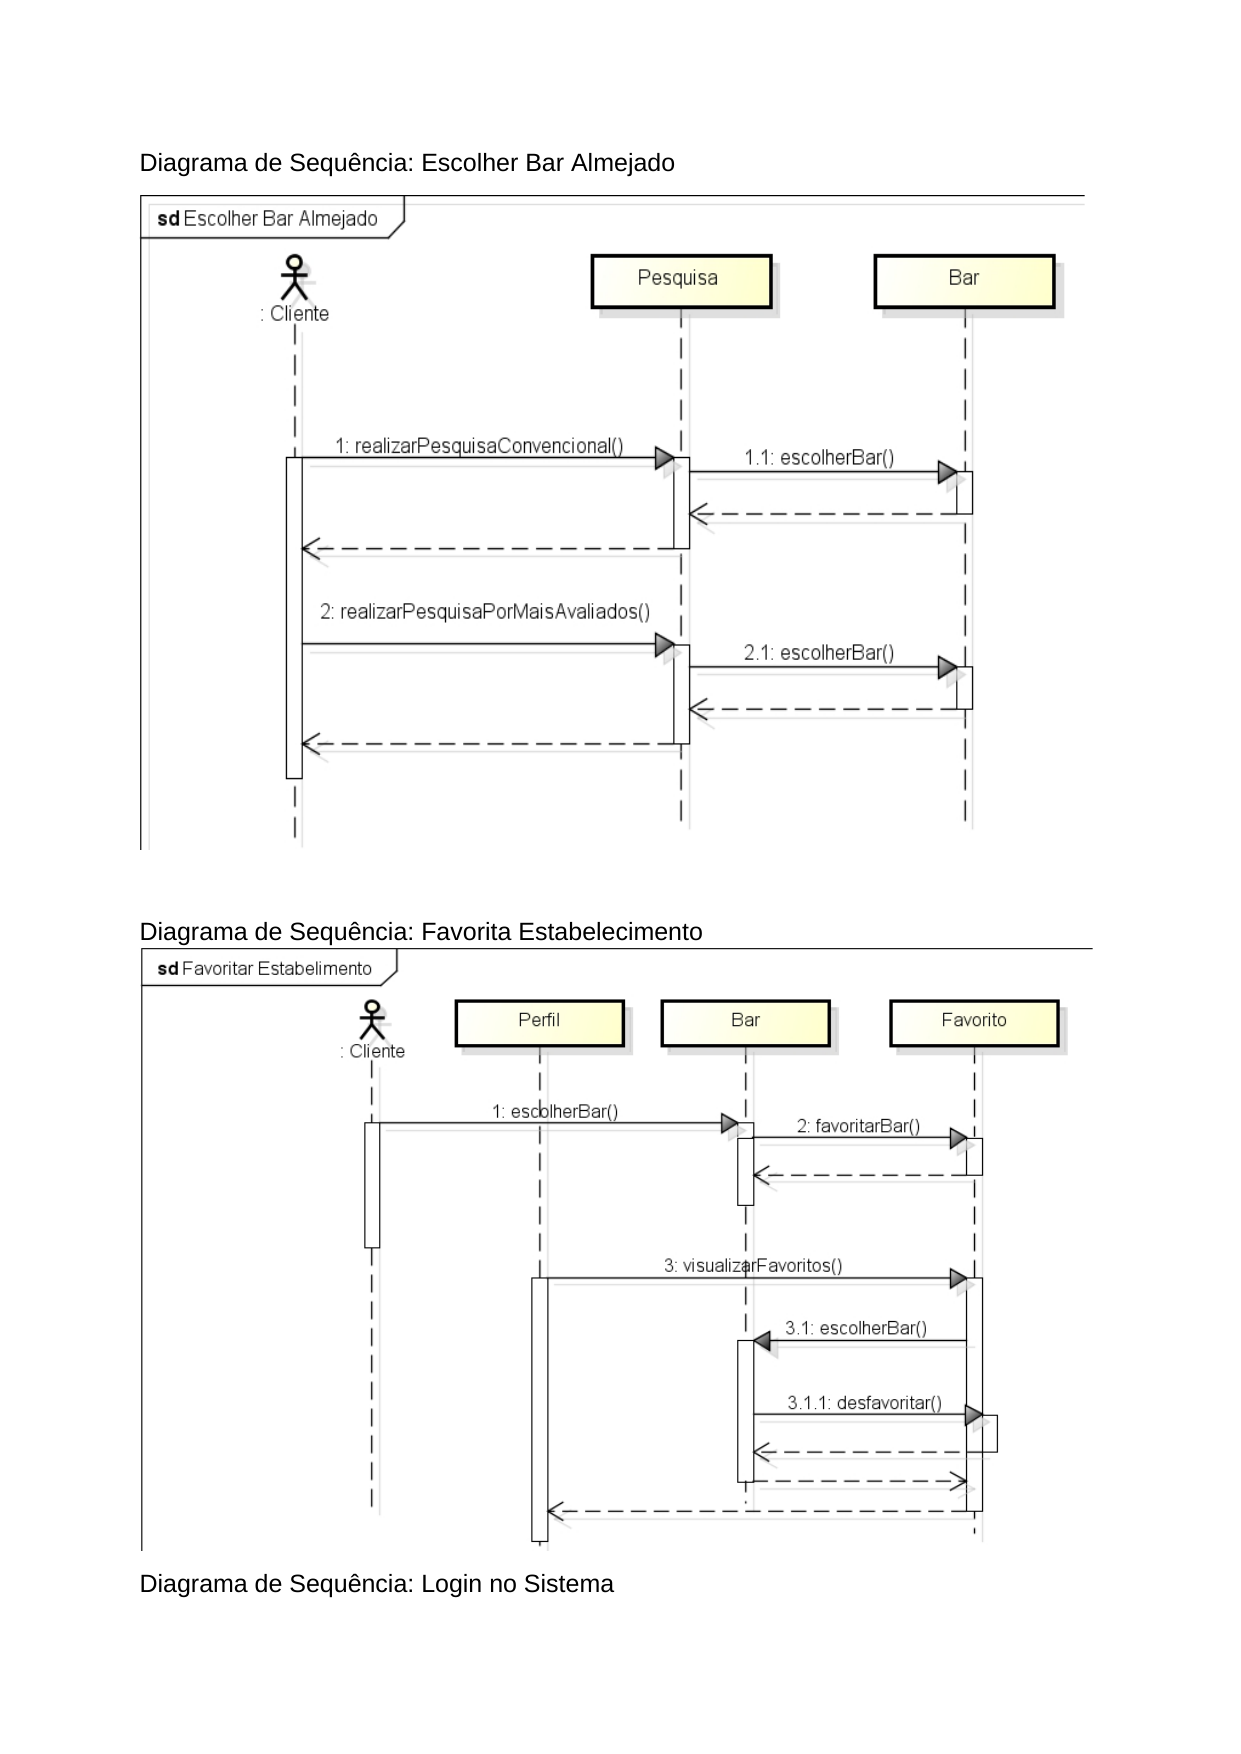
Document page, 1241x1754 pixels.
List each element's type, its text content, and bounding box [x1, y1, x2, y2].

text Diagrama de Sequência: Escolher Bar Almejado [139, 148, 1063, 176]
text Diagrama de Sequência: Favorita Estabelecimento [139, 917, 1063, 947]
text Diagrama de Sequência: Login no Sistema [139, 1569, 1063, 1598]
picture [139, 947, 1093, 1551]
picture [139, 195, 1085, 850]
